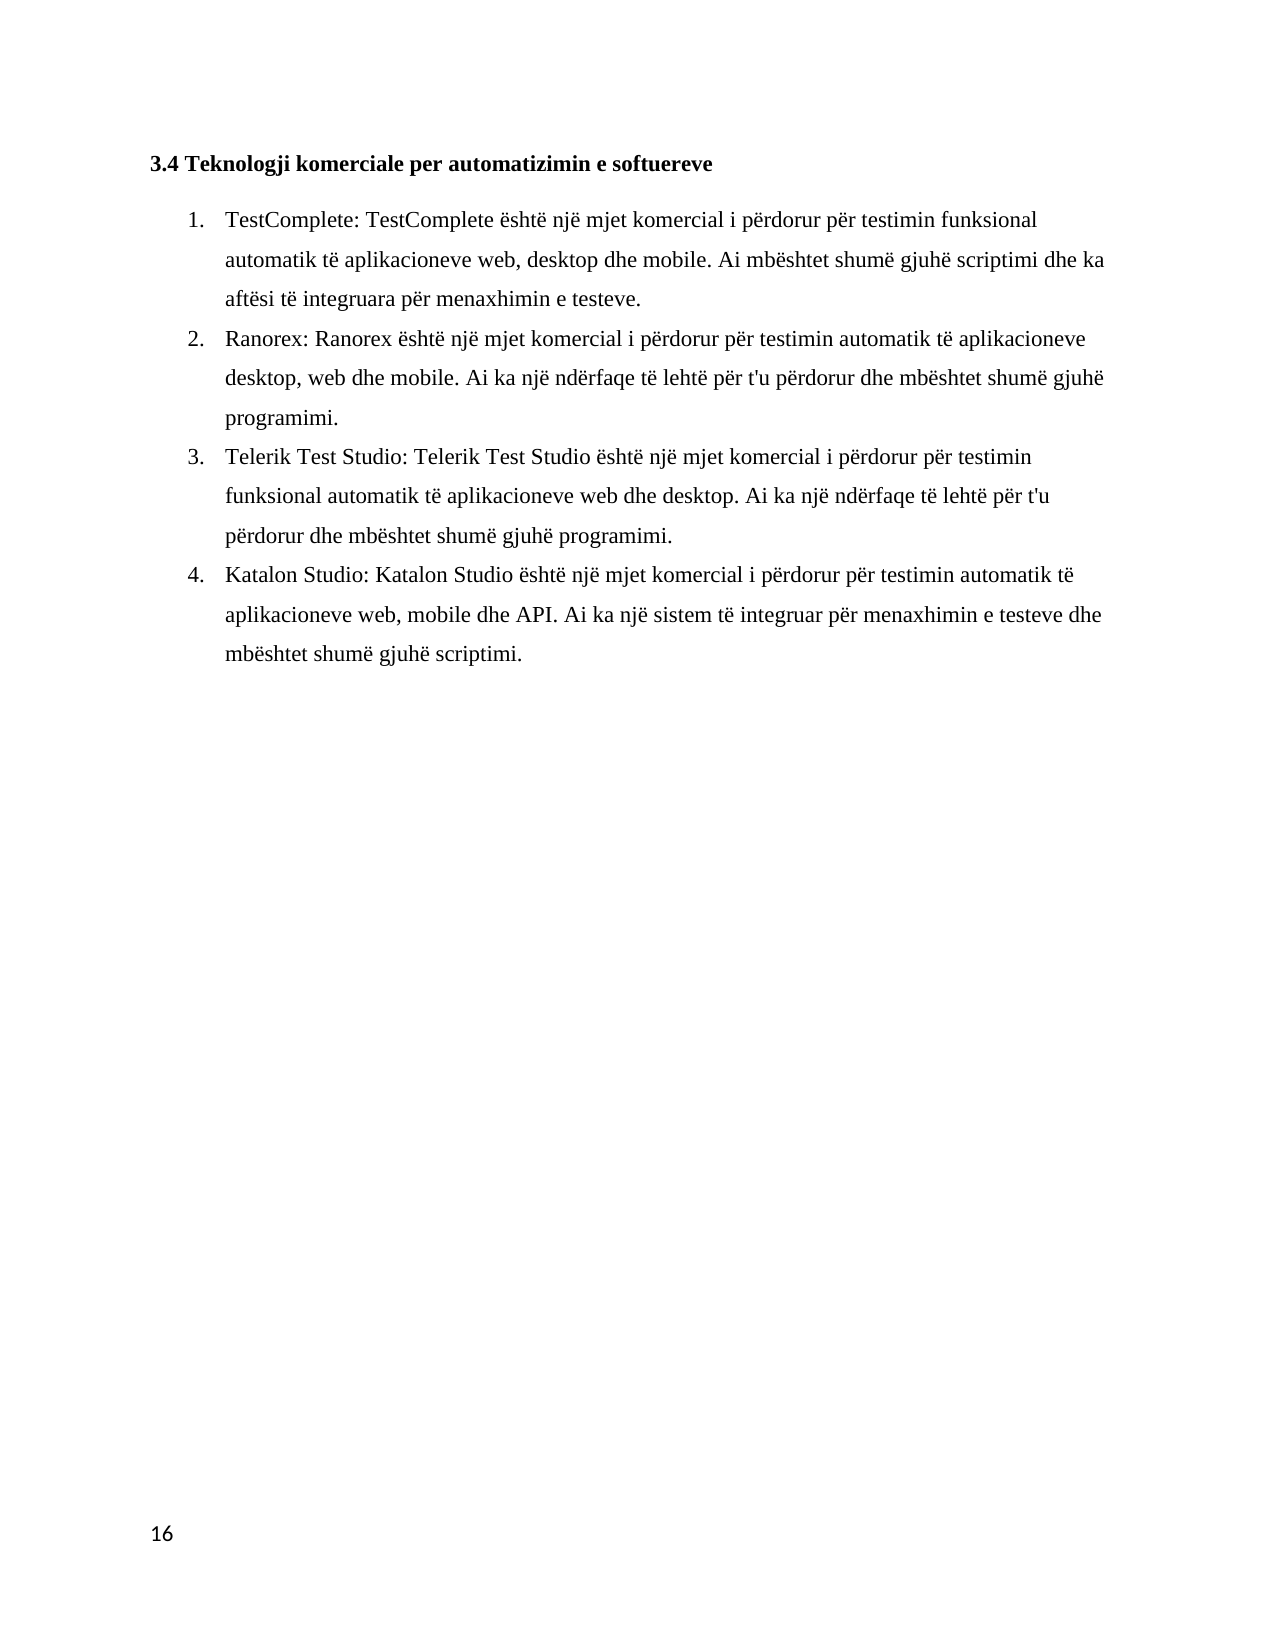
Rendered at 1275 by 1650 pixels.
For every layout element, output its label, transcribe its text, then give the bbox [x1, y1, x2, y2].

list TestComplete: TestComplete është një mjet komercial i përdorur për testimin funksional automatik të aplikacioneve web, desktop dhe mobile. Ai mbështet shumë gjuhë scriptimi dhe ka aftësi të integruara për menaxhimin e testeve. [187, 206, 1125, 311]
list Ranorex: Ranorex është një mjet komercial i përdorur për testimin automatik të aplikacioneve desktop, web dhe mobile. Ai ka një ndërfaqe të lehtë për t'u përdorur dhe mbështet shumë gjuhë programimi. [187, 324, 1125, 430]
text 3.4 Teknologji komerciale per automatizimin e softuereve [150, 150, 1125, 176]
list Katalon Studio: Katalon Studio është një mjet komercial i përdorur për testimin automatik të aplikacioneve web, mobile dhe API. Ai ka një sistem të integruar për menaxhimin e testeve dhe mbështet shumë gjuhë scriptimi. [187, 561, 1125, 667]
list Telerik Test Studio: Telerik Test Studio është një mjet komercial i përdorur për testimin funksional automatik të aplikacioneve web dhe desktop. Ai ka një ndërfaqe të lehtë për t'u përdorur dhe mbështet shumë gjuhë programimi. [187, 443, 1125, 548]
